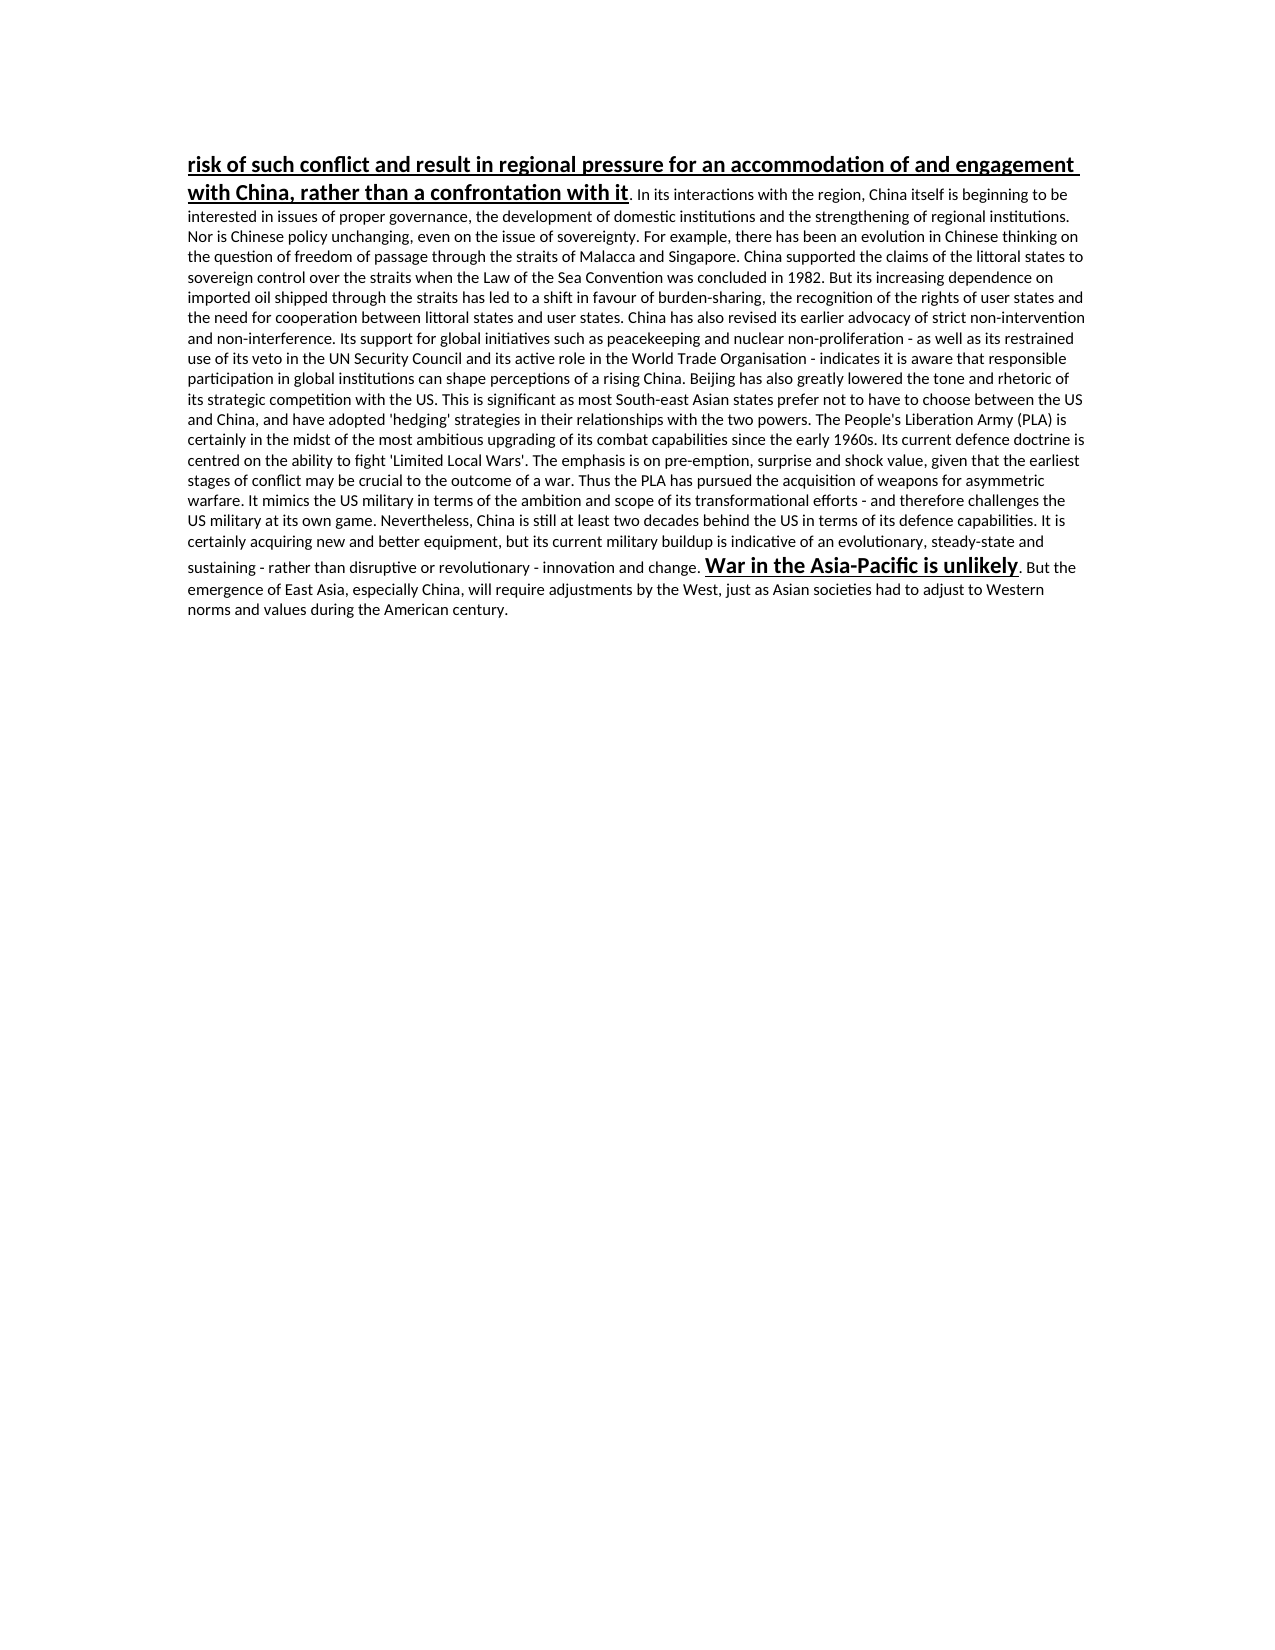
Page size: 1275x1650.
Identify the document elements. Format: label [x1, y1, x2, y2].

text [187, 150, 1087, 620]
